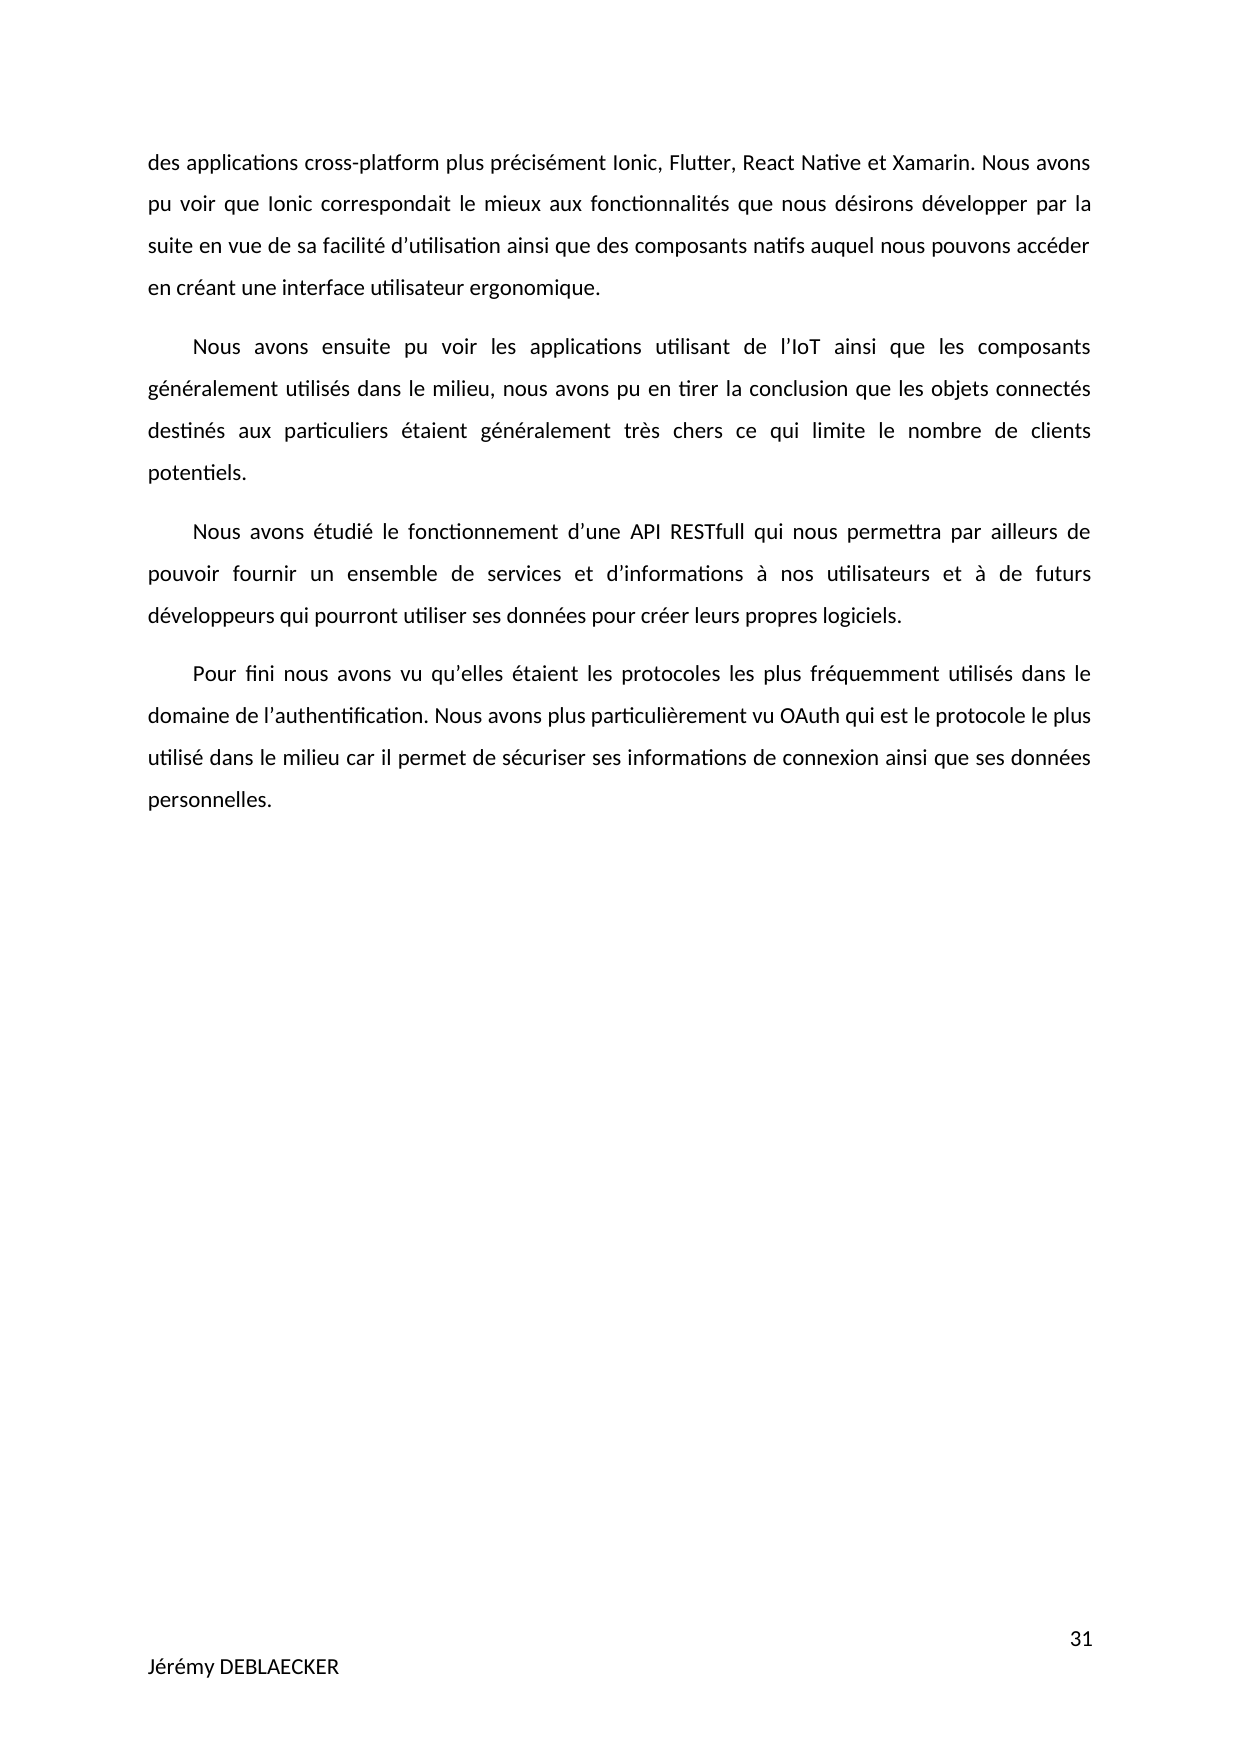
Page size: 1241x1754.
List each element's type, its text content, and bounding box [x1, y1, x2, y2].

text Nous avons ensuite pu voir les applications utilisant de l’IoT ainsi que les composants généralement utilisés dans le milieu, nous avons pu en tirer la conclusion que les objets connectés destinés aux particuliers étaient généralement très chers ce qui limite le nombre de clients potentiels. [148, 332, 1093, 486]
text Nous avons étudié le fonctionnement d’une API RESTfull qui nous permettra par ailleurs de pouvoir fournir un ensemble de services et d’informations à nos utilisateurs et à de futurs développeurs qui pourront utiliser ses données pour créer leurs propres logiciels. [148, 517, 1093, 629]
text Pour fini nous avons vu qu’elles étaient les protocoles les plus fréquemment utilisés dans le domaine de l’authentification. Nous avons plus particulièrement vu OAuth qui est le protocole le plus utilisé dans le milieu car il permet de sécuriser ses informations de connexion ainsi que ses données personnelles. [148, 659, 1093, 813]
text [148, 148, 1093, 302]
